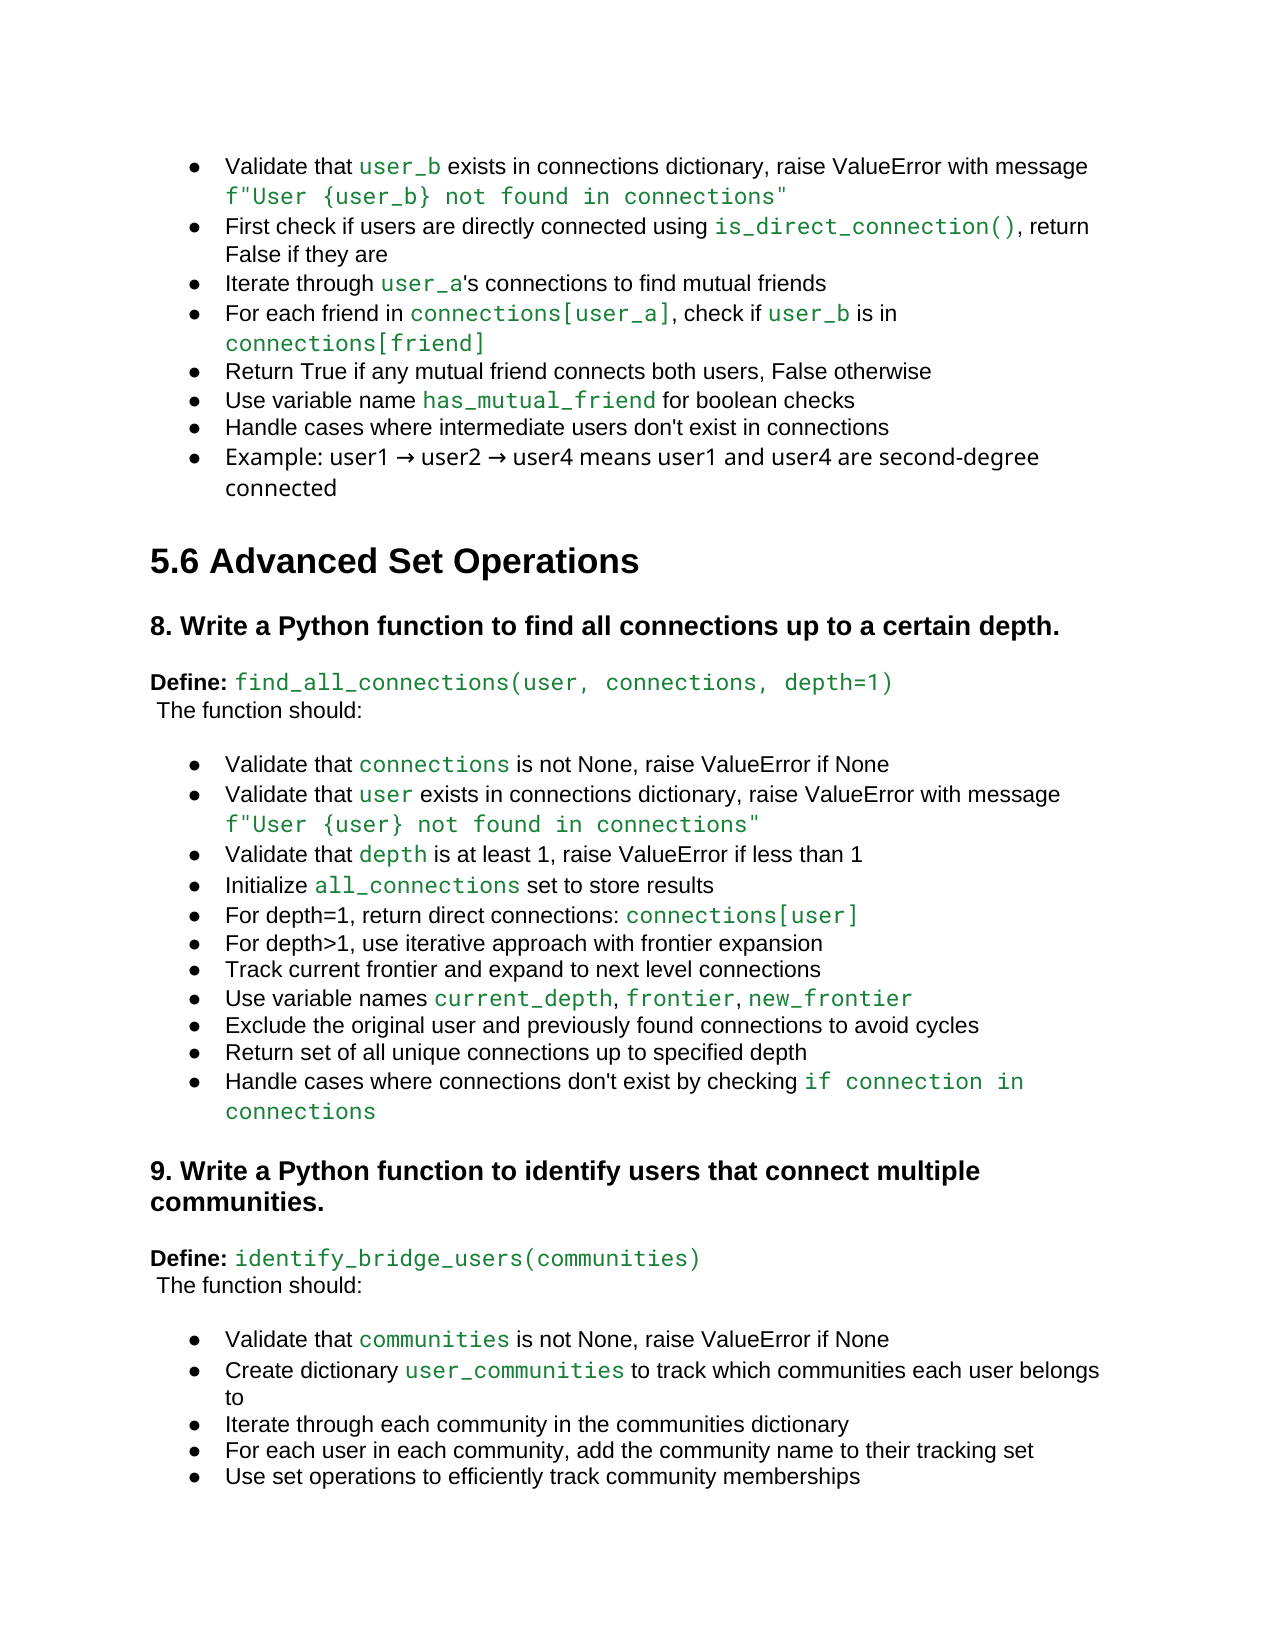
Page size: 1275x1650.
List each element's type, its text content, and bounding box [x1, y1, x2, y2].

list Validate that communities is not None, raise ValueError if None [187, 1324, 1125, 1354]
list For each friend in connections[user_a], check if user_b is in connections[friend] [187, 297, 1125, 358]
list Return True if any mutual friend connects both users, False otherwise [187, 358, 1125, 384]
list Track current frontier and expand to next level connections [187, 956, 1125, 982]
list Initialize all_connections set to store results [187, 869, 1125, 899]
list Use variable name has_mutual_friend for boolean checks [187, 384, 1125, 414]
list Validate that user exists in connections dictionary, raise ValueError with message f"User {user} not found in connections" [187, 778, 1125, 839]
list Iterate through each community in the communities dictionary [187, 1411, 1125, 1437]
subtitle 9. Write a Python function to identify users that connect multiple communities. [150, 1155, 1125, 1217]
list Handle cases where connections don't exist by checking if connection in connections [187, 1065, 1125, 1126]
list Validate that connections is not None, raise ValueError if None [187, 748, 1125, 778]
text Define: find_all_connections(user, connections, depth=1) The function should: [150, 667, 1125, 723]
list Exclude the original user and previously found connections to avoid cycles [187, 1012, 1125, 1039]
list Use variable names current_depth, frontier, new_frontier [187, 982, 1125, 1012]
list Return set of all unique connections up to specified depth [187, 1039, 1125, 1065]
list Example: user1 → user2 → user4 means user1 and user4 are second-degree connected [187, 441, 1125, 503]
subtitle 8. Write a Python function to find all connections up to a certain depth. [150, 610, 1125, 642]
list For depth>1, use iterative approach with frontier expansion [187, 929, 1125, 956]
list Validate that depth is at least 1, raise ValueError if less than 1 [187, 839, 1125, 869]
list First check if users are directly connected using is_direct_connection(), return False if they are [187, 210, 1125, 267]
subtitle 5.6 Advanced Set Operations [150, 541, 1125, 581]
list Create dictionary user_communities to track which communities each user belongs to [187, 1354, 1125, 1411]
list Iterate through user_a's connections to find mutual friends [187, 267, 1125, 297]
list Use set operations to efficiently track community memberships [187, 1463, 1125, 1489]
text Define: identify_bridge_users(communities) The function should: [150, 1242, 1125, 1299]
list For depth=1, return direct connections: connections[user] [187, 899, 1125, 929]
list Handle cases where intermediate users don't exist in connections [187, 414, 1125, 441]
list Validate that user_b exists in connections dictionary, raise ValueError with message f"User {user_b} not found in connections" [187, 150, 1125, 210]
list For each user in each community, add the community name to their tracking set [187, 1437, 1125, 1463]
